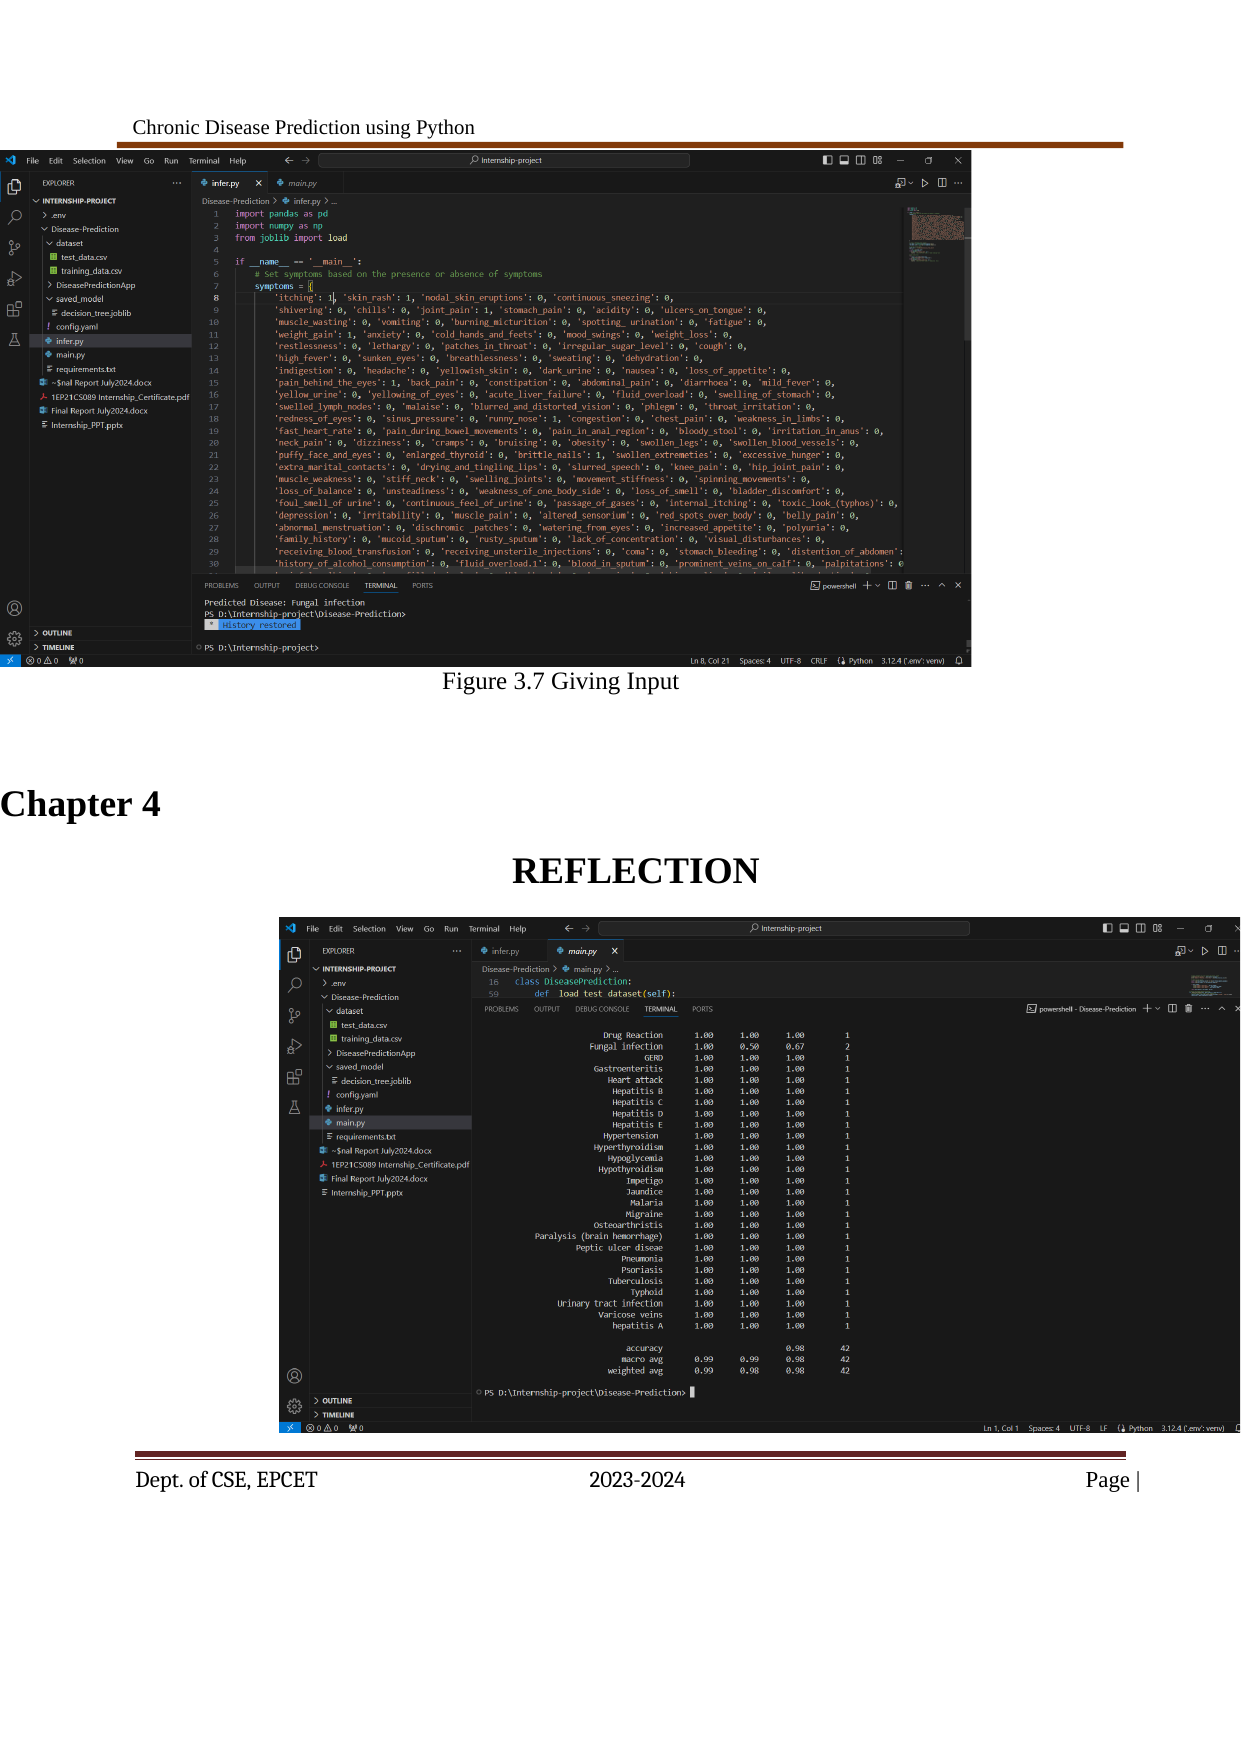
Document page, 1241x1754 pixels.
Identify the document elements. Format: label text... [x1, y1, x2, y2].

text REFLECTION [150, 848, 1122, 892]
picture [279, 917, 1241, 1433]
picture [0, 150, 972, 667]
subtitle Chapter 4 [0, 781, 1122, 824]
subtitle Figure 3.7 Giving Input [0, 666, 1122, 695]
